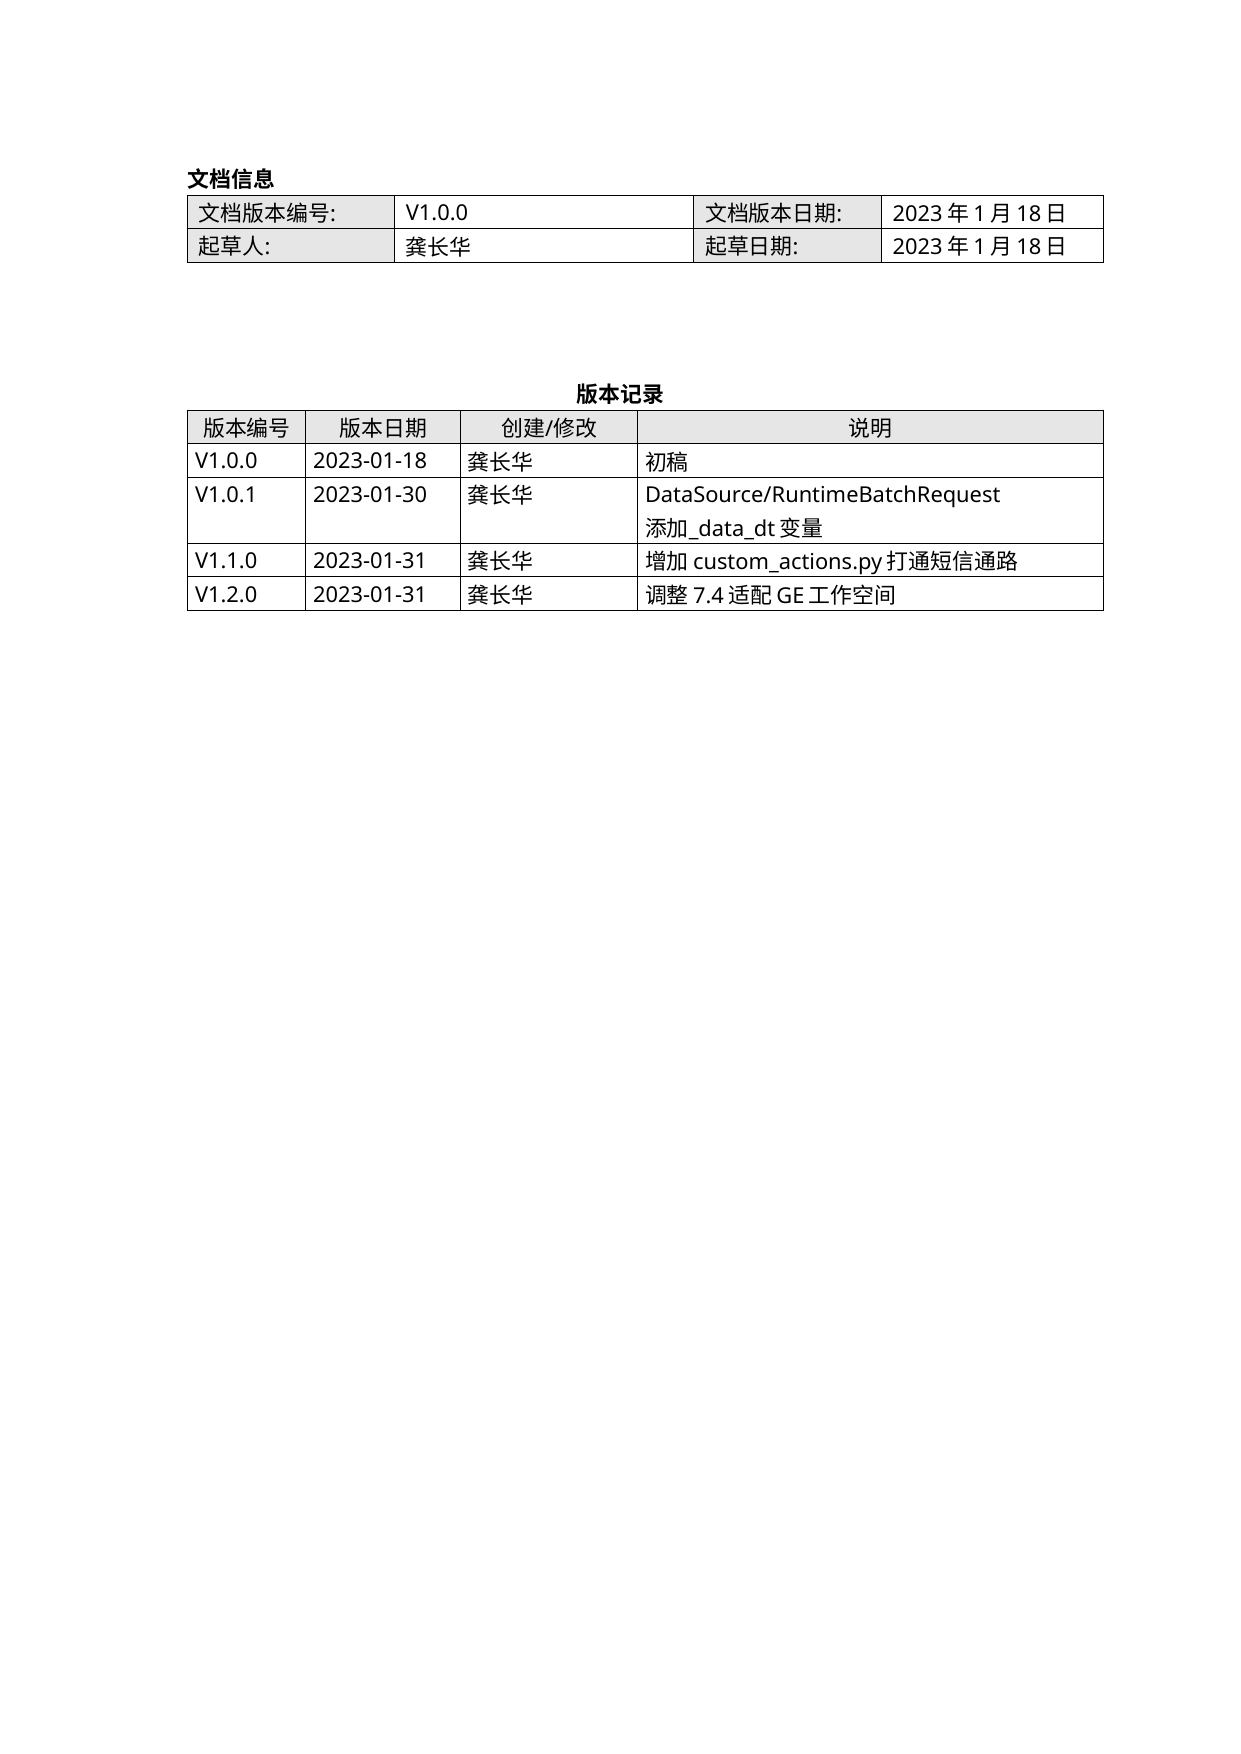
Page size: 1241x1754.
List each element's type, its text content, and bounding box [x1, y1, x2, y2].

table_cell V1.1.0 [188, 544, 305, 576]
text 版本记录 [187, 377, 1053, 409]
table_cell 龚长华 [395, 229, 693, 262]
table_cell DataSource/RuntimeBatchRequest 添加_data_dt变量 [638, 478, 1103, 543]
table_cell 龚长华 [461, 478, 637, 543]
table_cell 龚长华 [461, 444, 637, 477]
table_header 2023年1月18日 [882, 196, 1103, 228]
table_cell 调整7.4适配GE工作空间 [638, 577, 1103, 610]
table_cell V1.0.0 [188, 444, 305, 477]
table_cell 初稿 [638, 444, 1103, 477]
table_cell 起草人: [188, 229, 394, 262]
table_header 创建/修改 [461, 411, 637, 443]
table_cell 2023-01-18 [306, 444, 460, 477]
table_header 版本编号 [188, 411, 305, 443]
text 文档信息 [187, 162, 1053, 194]
table_cell 龚长华 [461, 577, 637, 610]
table_cell 龚长华 [461, 544, 637, 576]
table_header V1.0.0 [395, 196, 693, 228]
table_header 版本日期 [306, 411, 460, 443]
table_cell 2023-01-31 [306, 577, 460, 610]
table_cell 2023年1月18日 [882, 229, 1103, 262]
table_cell 2023-01-31 [306, 544, 460, 576]
table_header 文档版本编号: [188, 196, 394, 228]
table_header 说明 [638, 411, 1103, 443]
table_cell V1.2.0 [188, 577, 305, 610]
table_cell 增加custom_actions.py打通短信通路 [638, 544, 1103, 576]
table_cell 2023-01-30 [306, 478, 460, 543]
table_header 文档版本日期: [694, 196, 881, 228]
table_cell V1.0.1 [188, 478, 305, 543]
table_cell 起草日期: [694, 229, 881, 262]
